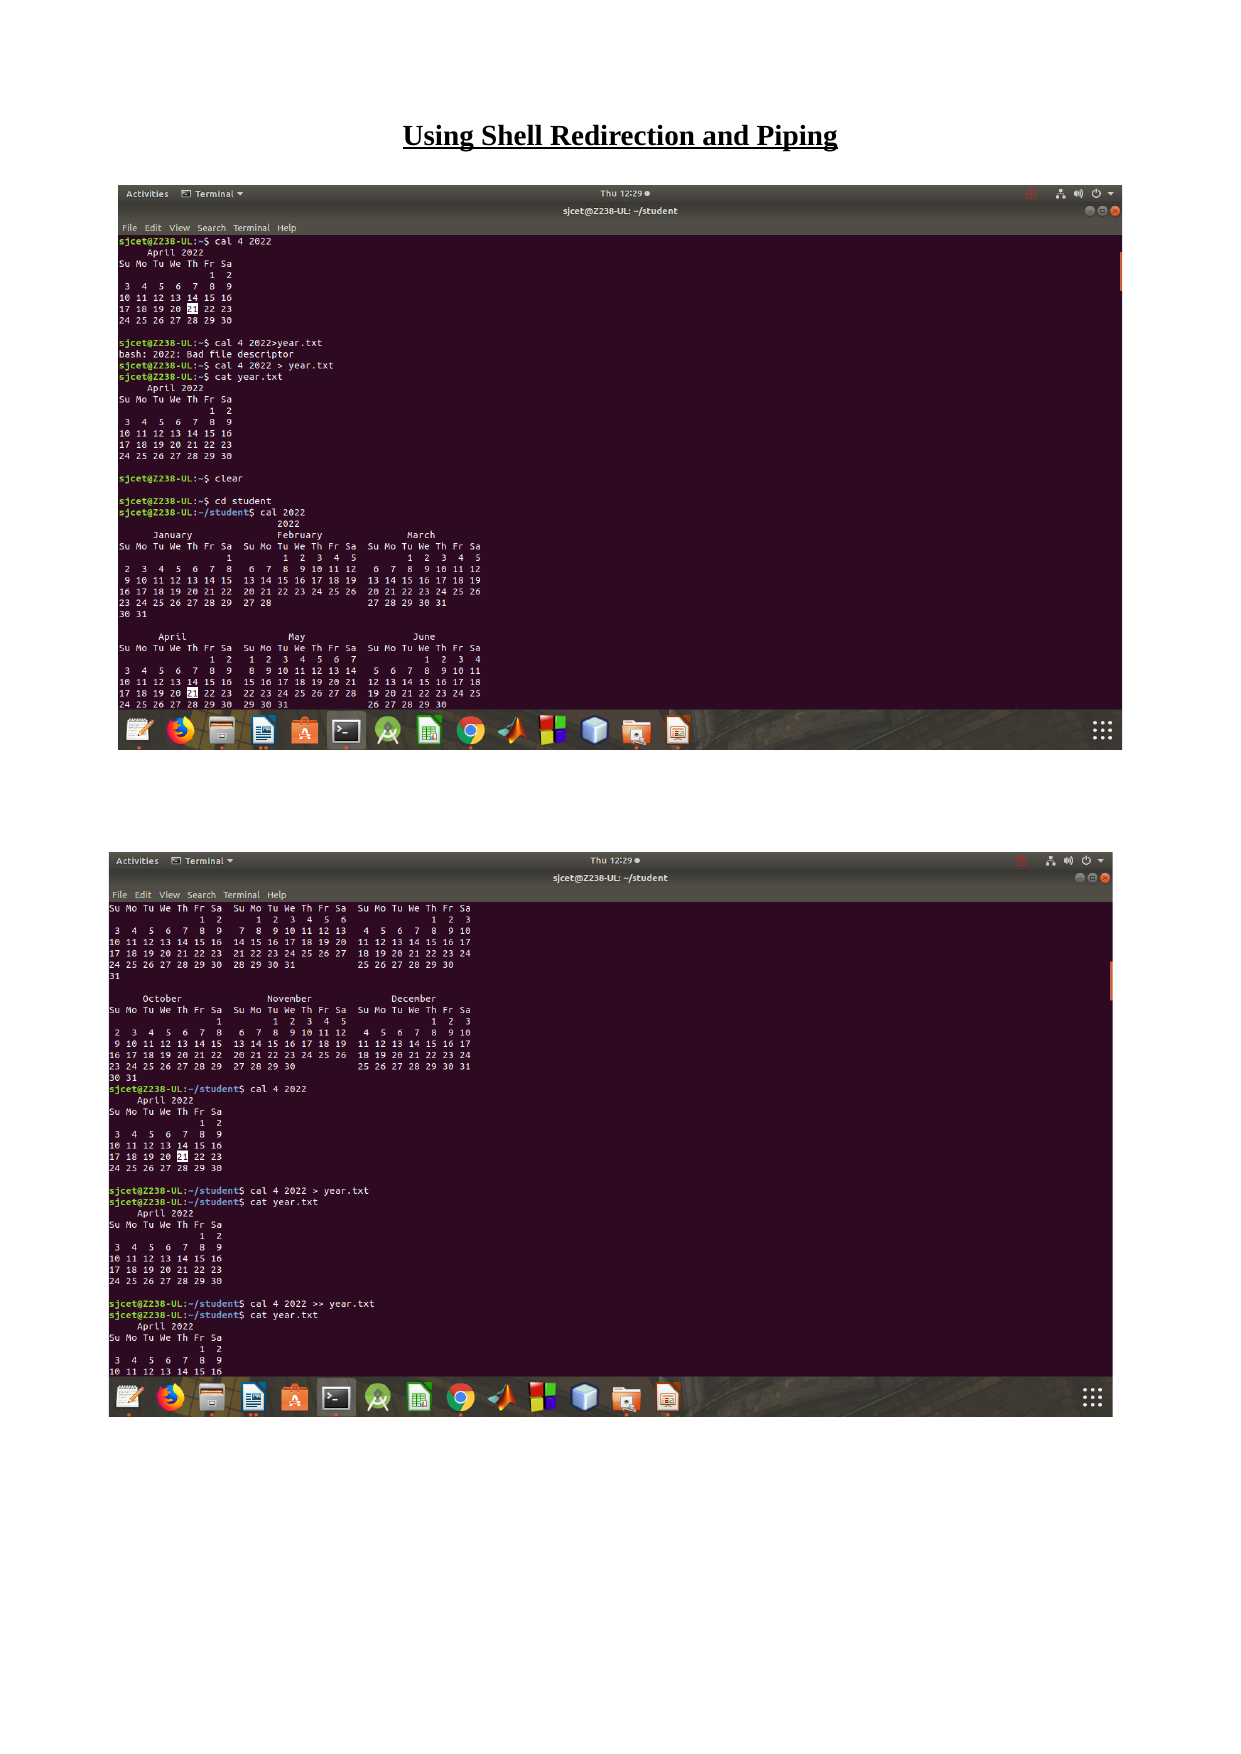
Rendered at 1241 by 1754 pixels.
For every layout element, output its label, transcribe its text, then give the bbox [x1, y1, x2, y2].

picture [118, 185, 1123, 750]
text Using Shell Redirection and Piping [118, 118, 1122, 152]
picture [108, 852, 1113, 1417]
